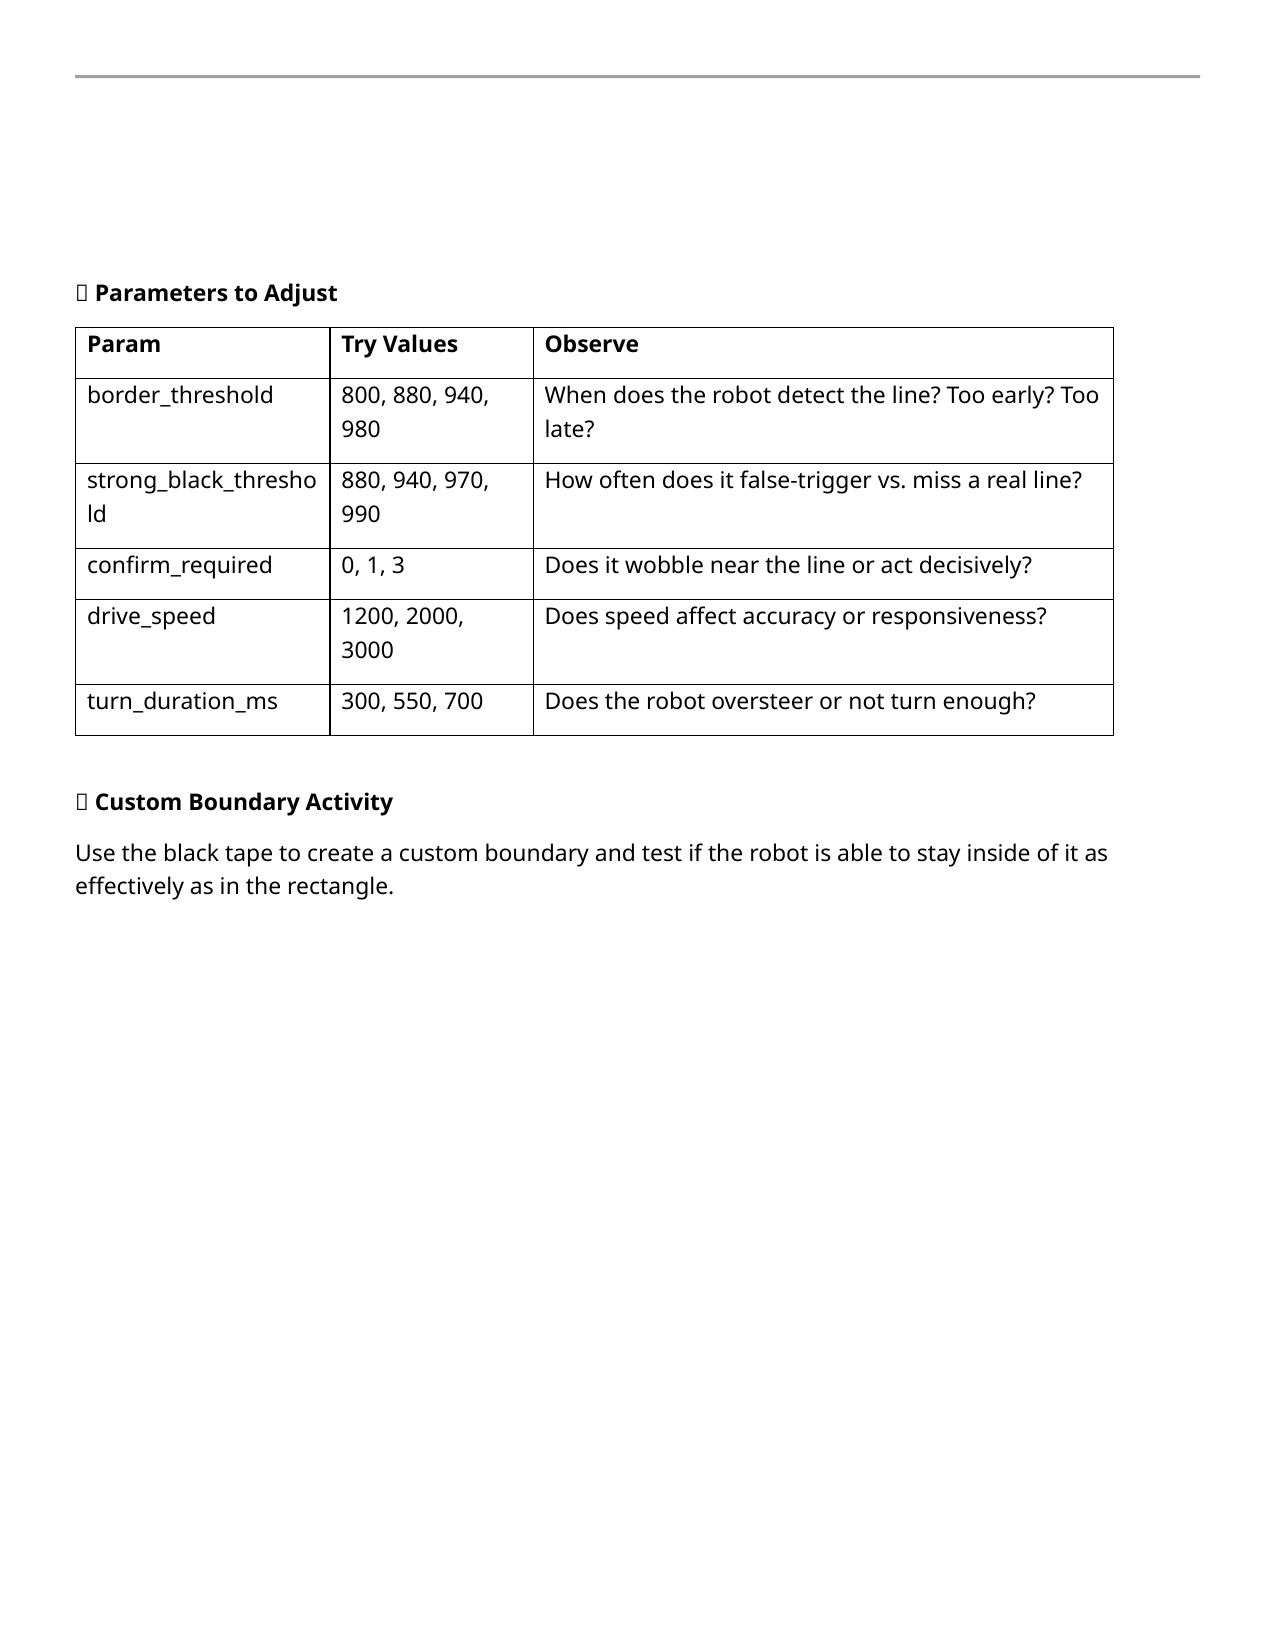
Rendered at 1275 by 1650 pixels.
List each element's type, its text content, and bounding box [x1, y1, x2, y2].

table_cell 300, 550, 700 [331, 685, 533, 734]
table_cell border_threshold [76, 379, 329, 463]
table_cell 1200, 2000, 3000 [331, 600, 533, 683]
table_cell strong_black_threshold [76, 464, 329, 548]
table_cell When does the robot detect the line? Too early? Too late? [534, 379, 1113, 463]
table_cell confirm_required [76, 549, 329, 599]
table_cell Does speed affect accuracy or responsiveness? [534, 600, 1113, 683]
table_cell How often does it false-trigger vs. miss a real line? [534, 464, 1113, 548]
text 🧩 Parameters to Adjust [75, 277, 1200, 308]
table_cell turn_duration_ms [76, 685, 329, 734]
table_cell Does the robot oversteer or not turn enough? [534, 685, 1113, 734]
table_cell 800, 880, 940, 980 [331, 379, 533, 463]
table_cell drive_speed [76, 600, 329, 683]
text 🧩 Custom Boundary Activity [75, 786, 1200, 817]
table_cell Does it wobble near the line or act decisively? [534, 549, 1113, 599]
text Use the black tape to create a custom boundary and test if the robot is able to stay inside of it as effectively as in the rectangle. [75, 836, 1200, 901]
table_header Observe [534, 328, 1113, 378]
table_cell 880, 940, 970, 990 [331, 464, 533, 548]
table_header Try Values [331, 328, 533, 378]
table_cell 0, 1, 3 [331, 549, 533, 599]
table_header Param [76, 328, 329, 378]
